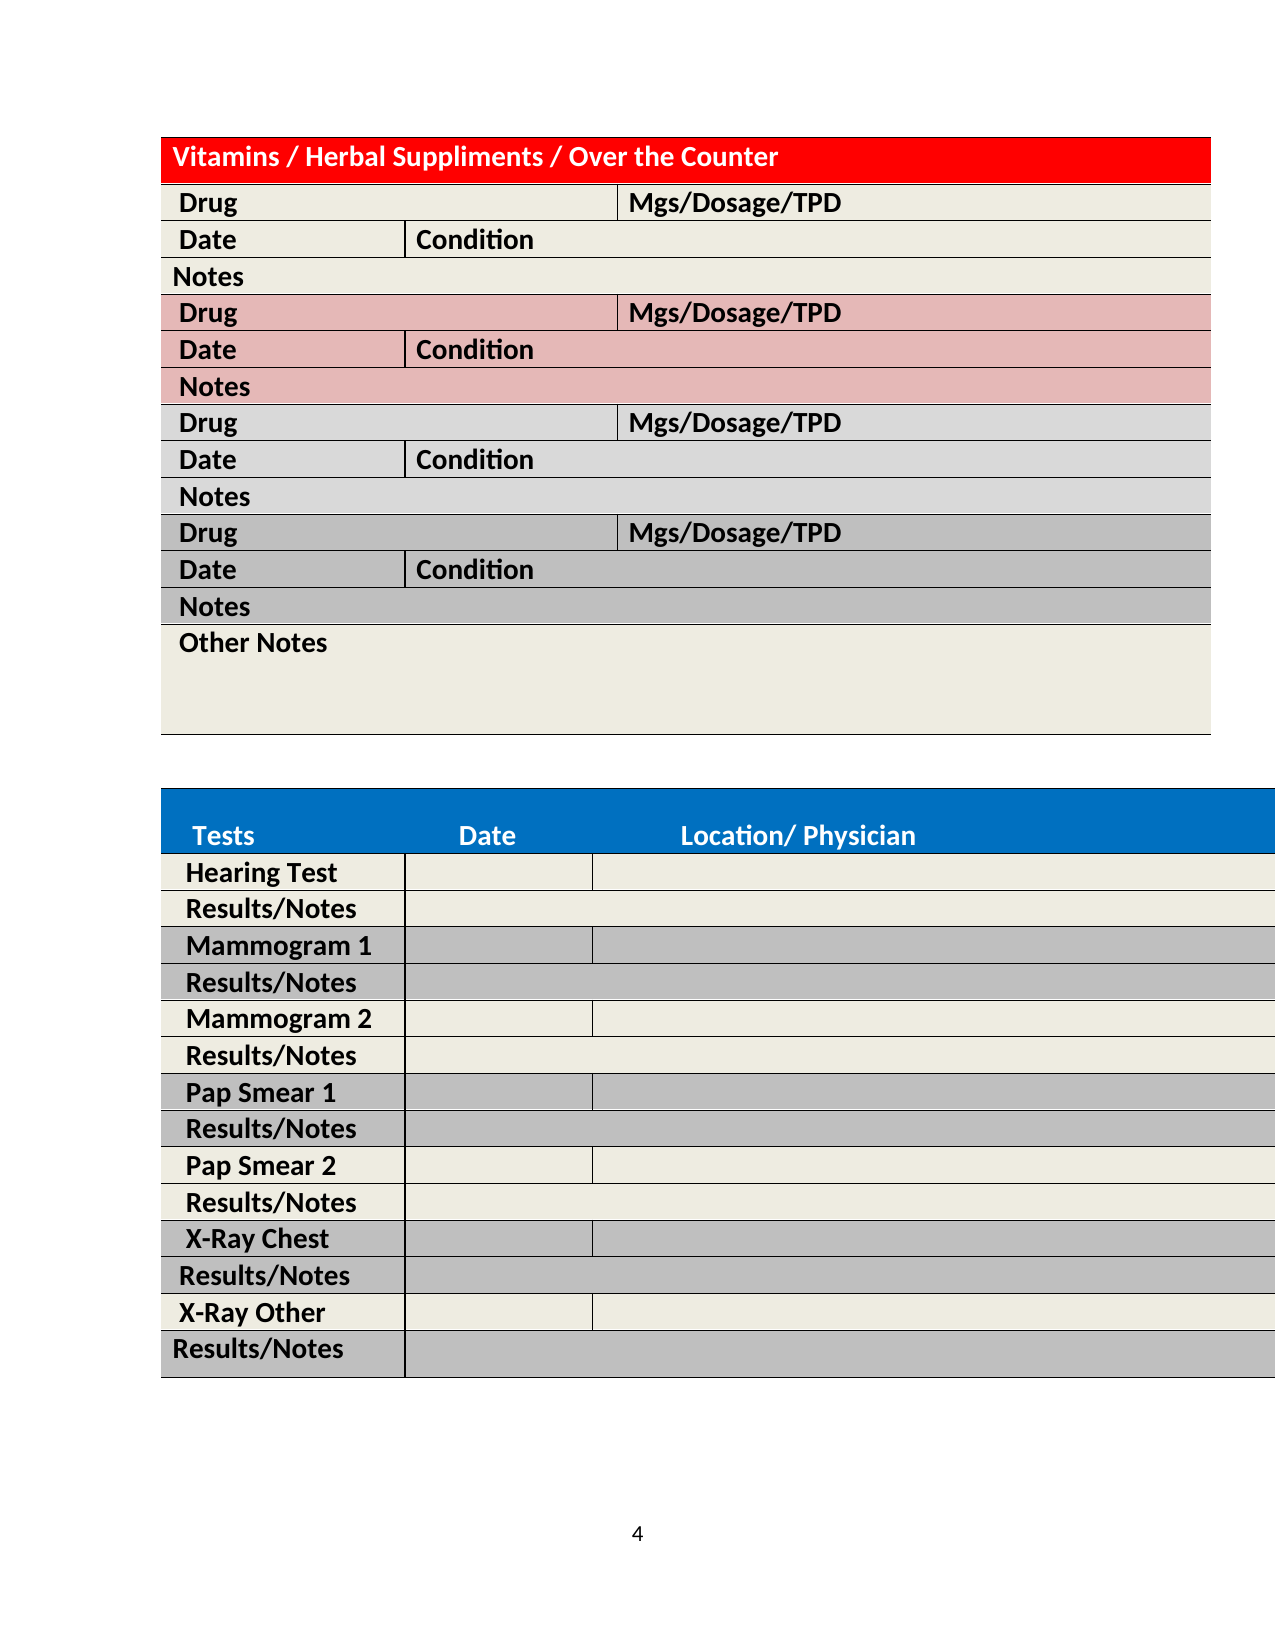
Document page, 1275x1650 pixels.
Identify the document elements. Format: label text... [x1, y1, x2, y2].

table_cell Date [161, 221, 404, 257]
table_cell [406, 927, 592, 963]
table_cell [406, 854, 592, 889]
table_header Tests Date Location/ Physician [161, 789, 1275, 853]
table_cell [406, 1331, 1275, 1377]
table_cell Condition [406, 441, 1211, 477]
table_cell [406, 1257, 1275, 1293]
table_cell Condition [406, 551, 1211, 587]
table_cell [593, 1221, 1275, 1256]
table_cell Results/Notes [161, 1184, 404, 1219]
table_cell [406, 1111, 1275, 1146]
table_cell X-Ray Chest [161, 1221, 404, 1256]
table_cell [406, 1074, 592, 1109]
table_cell [593, 1001, 1275, 1036]
table_cell [593, 1147, 1275, 1183]
table_cell Mgs/Dosage/TPD [618, 405, 1211, 440]
table_cell Notes [161, 368, 1211, 403]
table_cell Results/Notes [161, 1257, 404, 1293]
table_cell [406, 1037, 1275, 1073]
table_cell Drug [161, 405, 617, 440]
table_cell [593, 854, 1275, 889]
table_cell Date [161, 331, 404, 367]
table_cell Mgs/Dosage/TPD [618, 185, 1211, 220]
table_cell [406, 1221, 592, 1256]
table_cell Drug [161, 185, 617, 220]
table_cell Other Notes [161, 625, 1211, 734]
table_cell [593, 1074, 1275, 1109]
table_cell [406, 1001, 592, 1036]
table_cell Mgs/Dosage/TPD [618, 515, 1211, 550]
table_cell Pap Smear 1 [161, 1074, 404, 1109]
table_cell Notes [161, 258, 1211, 293]
table_cell Results/Notes [161, 964, 404, 999]
table_cell [406, 1294, 592, 1329]
table_cell Condition [406, 221, 1211, 257]
table_cell Hearing Test [161, 854, 404, 889]
table_cell Results/Notes [161, 1331, 404, 1377]
table_cell Mgs/Dosage/TPD [618, 295, 1211, 330]
table_cell X-Ray Other [161, 1294, 404, 1329]
table_cell [406, 1147, 592, 1183]
table_cell Notes [161, 588, 1211, 623]
table_cell Results/Notes [161, 1111, 404, 1146]
table_cell [593, 927, 1275, 963]
table_cell Mammogram 2 [161, 1001, 404, 1036]
table_cell [406, 964, 1275, 999]
table_header Vitamins / Herbal Suppliments / Over the Counter [161, 138, 1211, 183]
table_cell Notes [161, 478, 1211, 513]
table_cell [593, 1294, 1275, 1329]
table_cell Drug [161, 515, 617, 550]
table_cell Mammogram 1 [161, 927, 404, 963]
table_cell [406, 1184, 1275, 1219]
table_cell Date [161, 441, 404, 477]
table_cell Results/Notes [161, 1037, 404, 1073]
table_cell [406, 891, 1275, 926]
table_cell Condition [406, 331, 1211, 367]
table_cell Drug [161, 295, 617, 330]
table_cell Pap Smear 2 [161, 1147, 404, 1183]
table_cell Results/Notes [161, 891, 404, 926]
table_cell Date [161, 551, 404, 587]
